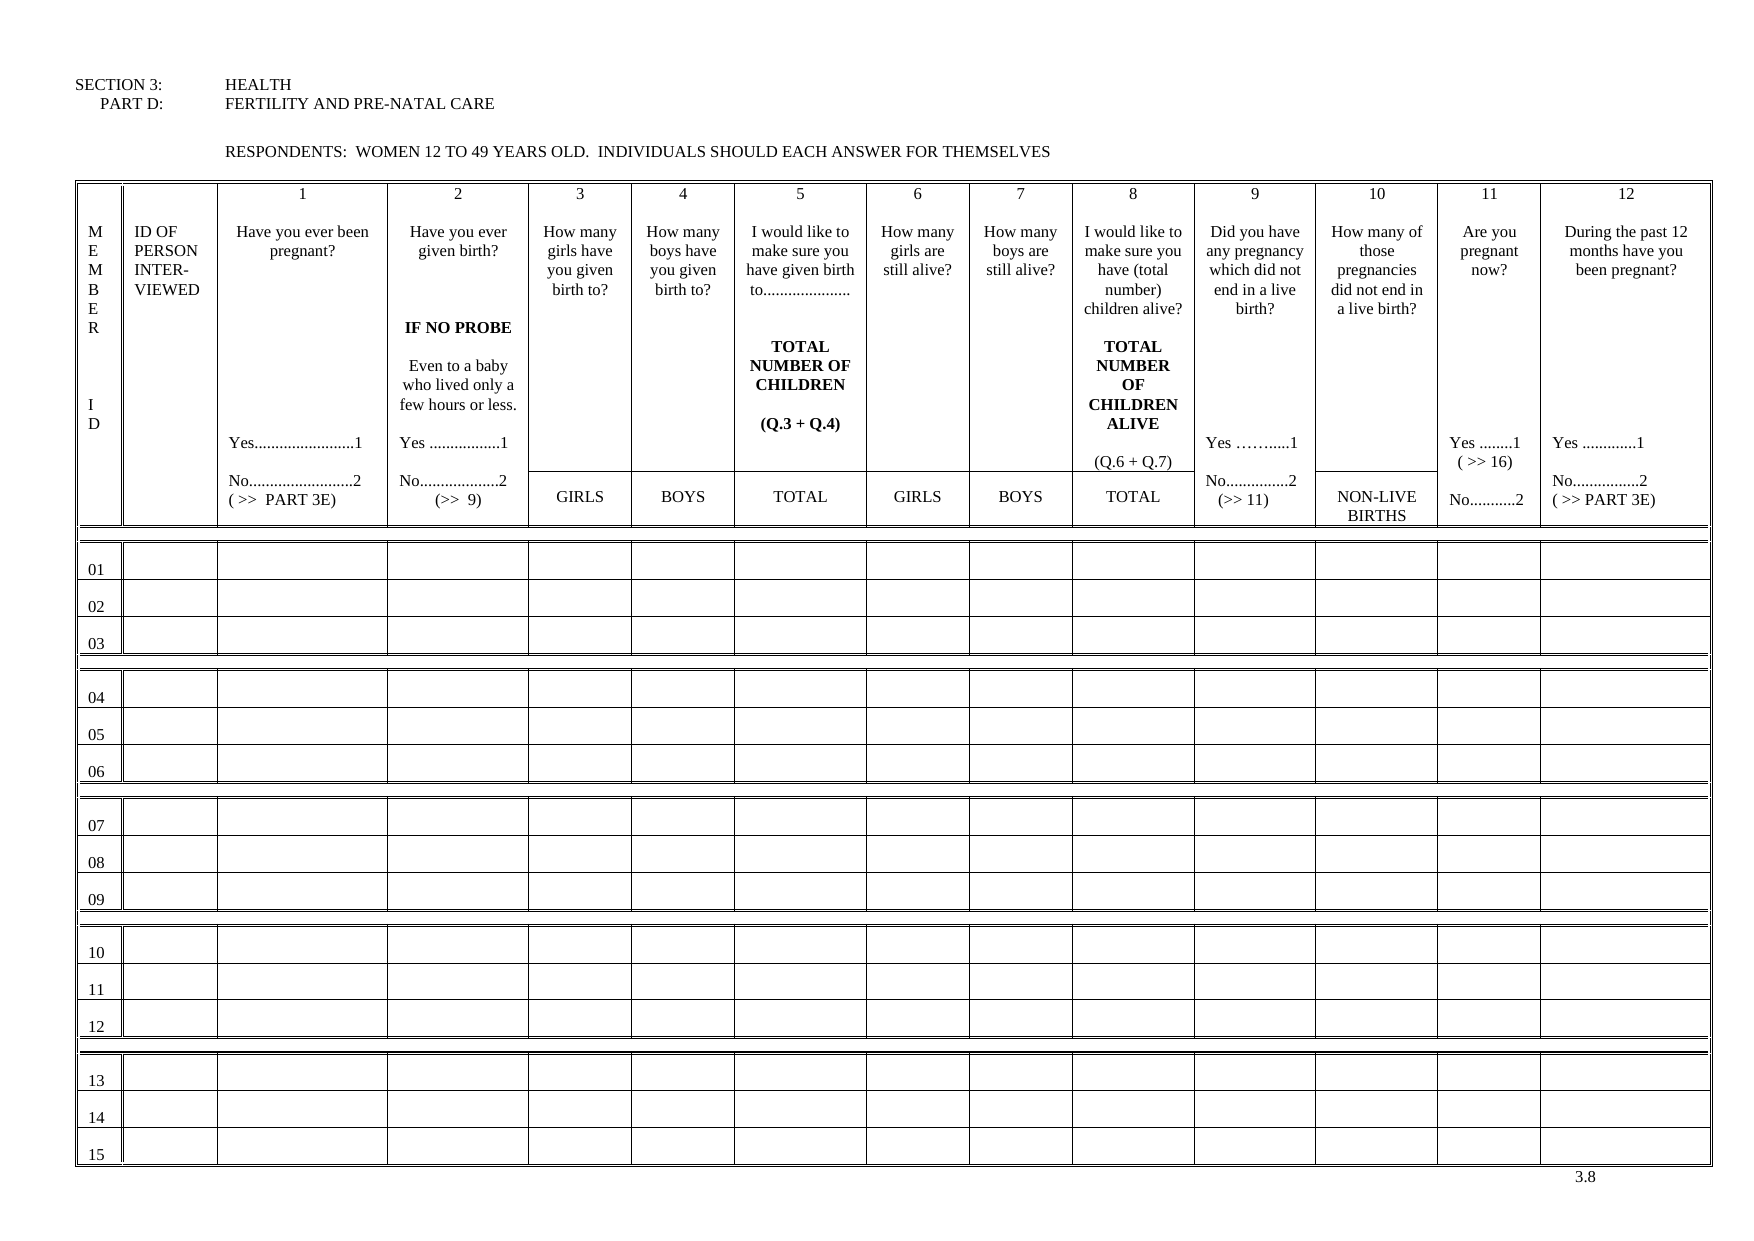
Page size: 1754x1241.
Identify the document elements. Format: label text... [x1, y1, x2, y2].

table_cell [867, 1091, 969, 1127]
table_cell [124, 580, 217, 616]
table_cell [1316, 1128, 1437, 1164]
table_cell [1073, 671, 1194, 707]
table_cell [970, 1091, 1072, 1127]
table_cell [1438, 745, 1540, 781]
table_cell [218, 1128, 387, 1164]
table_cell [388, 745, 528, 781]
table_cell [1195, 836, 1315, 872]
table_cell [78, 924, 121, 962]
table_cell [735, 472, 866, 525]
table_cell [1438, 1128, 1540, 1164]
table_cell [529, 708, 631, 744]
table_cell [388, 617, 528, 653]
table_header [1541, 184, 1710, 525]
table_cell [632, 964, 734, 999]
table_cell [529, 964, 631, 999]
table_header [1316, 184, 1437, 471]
text 3.8 [1575, 1167, 1661, 1186]
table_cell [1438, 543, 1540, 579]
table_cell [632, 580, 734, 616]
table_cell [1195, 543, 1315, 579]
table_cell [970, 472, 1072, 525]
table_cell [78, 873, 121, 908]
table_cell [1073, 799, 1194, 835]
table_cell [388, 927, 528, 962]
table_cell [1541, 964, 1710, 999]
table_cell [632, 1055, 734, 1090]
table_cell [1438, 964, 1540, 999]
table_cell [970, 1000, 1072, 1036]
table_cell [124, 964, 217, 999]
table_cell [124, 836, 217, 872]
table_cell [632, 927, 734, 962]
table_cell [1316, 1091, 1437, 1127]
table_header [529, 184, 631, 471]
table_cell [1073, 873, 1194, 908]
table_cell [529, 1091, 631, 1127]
text SECTION 3: HEALTH [75, 75, 1661, 94]
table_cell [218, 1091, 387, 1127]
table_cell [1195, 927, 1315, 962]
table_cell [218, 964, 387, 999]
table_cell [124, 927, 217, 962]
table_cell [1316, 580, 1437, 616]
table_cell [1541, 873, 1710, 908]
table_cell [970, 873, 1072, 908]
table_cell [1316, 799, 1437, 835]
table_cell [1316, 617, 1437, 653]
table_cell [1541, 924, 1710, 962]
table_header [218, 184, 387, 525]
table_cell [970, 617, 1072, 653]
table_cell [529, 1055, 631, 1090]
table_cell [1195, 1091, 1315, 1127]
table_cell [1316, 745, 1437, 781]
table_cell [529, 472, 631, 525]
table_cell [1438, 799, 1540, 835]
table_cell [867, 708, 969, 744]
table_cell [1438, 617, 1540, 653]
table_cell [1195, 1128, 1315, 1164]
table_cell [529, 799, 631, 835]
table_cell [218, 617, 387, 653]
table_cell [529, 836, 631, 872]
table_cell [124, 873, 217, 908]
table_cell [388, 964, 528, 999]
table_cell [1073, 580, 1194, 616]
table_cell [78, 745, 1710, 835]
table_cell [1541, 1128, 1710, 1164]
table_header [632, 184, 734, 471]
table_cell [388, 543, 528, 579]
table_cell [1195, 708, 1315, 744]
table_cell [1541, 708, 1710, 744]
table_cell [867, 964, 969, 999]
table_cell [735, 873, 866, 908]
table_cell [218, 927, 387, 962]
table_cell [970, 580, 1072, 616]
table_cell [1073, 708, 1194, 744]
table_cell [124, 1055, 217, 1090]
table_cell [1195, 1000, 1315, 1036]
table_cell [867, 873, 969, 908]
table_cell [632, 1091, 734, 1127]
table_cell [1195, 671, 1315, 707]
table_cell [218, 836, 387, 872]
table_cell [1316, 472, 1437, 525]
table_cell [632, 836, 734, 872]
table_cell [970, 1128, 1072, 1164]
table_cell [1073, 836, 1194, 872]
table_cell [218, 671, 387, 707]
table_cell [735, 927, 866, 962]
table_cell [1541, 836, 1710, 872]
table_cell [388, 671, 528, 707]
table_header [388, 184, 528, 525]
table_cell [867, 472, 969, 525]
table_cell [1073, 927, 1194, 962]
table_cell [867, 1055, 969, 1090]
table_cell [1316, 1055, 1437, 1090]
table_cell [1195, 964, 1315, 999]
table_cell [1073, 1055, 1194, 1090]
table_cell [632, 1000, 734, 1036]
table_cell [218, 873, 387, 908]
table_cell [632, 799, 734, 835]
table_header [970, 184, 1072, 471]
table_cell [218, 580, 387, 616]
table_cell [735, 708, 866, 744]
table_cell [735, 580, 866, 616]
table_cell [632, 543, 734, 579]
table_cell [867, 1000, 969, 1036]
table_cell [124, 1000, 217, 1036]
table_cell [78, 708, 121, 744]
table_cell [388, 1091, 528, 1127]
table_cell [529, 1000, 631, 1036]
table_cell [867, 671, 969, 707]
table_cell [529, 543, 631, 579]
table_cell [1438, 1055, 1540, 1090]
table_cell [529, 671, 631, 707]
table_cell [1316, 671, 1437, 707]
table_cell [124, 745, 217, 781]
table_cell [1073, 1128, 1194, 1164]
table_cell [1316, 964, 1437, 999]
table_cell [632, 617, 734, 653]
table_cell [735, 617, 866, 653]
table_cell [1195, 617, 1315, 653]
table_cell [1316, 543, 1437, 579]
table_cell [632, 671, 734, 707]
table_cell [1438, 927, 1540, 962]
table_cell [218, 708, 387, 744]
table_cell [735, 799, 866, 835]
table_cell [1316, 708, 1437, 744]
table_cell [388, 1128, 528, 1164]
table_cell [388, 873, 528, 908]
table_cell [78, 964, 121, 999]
text PART D: FERTILITY AND PRE-NATAL CARE [75, 94, 1661, 113]
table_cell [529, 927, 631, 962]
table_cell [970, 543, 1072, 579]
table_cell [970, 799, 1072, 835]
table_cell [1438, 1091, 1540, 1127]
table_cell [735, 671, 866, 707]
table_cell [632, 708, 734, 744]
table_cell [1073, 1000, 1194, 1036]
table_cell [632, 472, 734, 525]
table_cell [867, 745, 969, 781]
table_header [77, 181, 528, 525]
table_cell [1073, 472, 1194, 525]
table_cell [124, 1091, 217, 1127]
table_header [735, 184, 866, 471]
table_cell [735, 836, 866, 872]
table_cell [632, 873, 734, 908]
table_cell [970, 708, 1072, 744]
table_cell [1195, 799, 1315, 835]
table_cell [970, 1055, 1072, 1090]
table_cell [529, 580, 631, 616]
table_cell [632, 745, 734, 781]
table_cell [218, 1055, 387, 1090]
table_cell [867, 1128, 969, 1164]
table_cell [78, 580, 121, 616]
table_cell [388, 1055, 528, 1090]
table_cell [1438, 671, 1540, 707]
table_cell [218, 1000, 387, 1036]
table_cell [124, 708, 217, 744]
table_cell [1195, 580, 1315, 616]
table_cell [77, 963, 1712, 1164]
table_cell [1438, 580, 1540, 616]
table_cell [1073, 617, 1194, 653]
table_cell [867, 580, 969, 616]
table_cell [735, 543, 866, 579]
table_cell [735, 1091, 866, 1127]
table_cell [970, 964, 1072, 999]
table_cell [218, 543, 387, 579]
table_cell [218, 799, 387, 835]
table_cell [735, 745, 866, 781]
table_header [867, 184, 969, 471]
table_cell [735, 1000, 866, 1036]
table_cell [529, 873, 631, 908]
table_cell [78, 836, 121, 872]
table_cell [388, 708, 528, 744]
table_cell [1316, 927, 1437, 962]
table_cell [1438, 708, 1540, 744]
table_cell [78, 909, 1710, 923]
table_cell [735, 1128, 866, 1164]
text RESPONDENTS: WOMEN 12 TO 49 YEARS OLD. INDIVIDUALS SHOULD EACH ANSWER FOR THEMSELVES [75, 142, 1661, 161]
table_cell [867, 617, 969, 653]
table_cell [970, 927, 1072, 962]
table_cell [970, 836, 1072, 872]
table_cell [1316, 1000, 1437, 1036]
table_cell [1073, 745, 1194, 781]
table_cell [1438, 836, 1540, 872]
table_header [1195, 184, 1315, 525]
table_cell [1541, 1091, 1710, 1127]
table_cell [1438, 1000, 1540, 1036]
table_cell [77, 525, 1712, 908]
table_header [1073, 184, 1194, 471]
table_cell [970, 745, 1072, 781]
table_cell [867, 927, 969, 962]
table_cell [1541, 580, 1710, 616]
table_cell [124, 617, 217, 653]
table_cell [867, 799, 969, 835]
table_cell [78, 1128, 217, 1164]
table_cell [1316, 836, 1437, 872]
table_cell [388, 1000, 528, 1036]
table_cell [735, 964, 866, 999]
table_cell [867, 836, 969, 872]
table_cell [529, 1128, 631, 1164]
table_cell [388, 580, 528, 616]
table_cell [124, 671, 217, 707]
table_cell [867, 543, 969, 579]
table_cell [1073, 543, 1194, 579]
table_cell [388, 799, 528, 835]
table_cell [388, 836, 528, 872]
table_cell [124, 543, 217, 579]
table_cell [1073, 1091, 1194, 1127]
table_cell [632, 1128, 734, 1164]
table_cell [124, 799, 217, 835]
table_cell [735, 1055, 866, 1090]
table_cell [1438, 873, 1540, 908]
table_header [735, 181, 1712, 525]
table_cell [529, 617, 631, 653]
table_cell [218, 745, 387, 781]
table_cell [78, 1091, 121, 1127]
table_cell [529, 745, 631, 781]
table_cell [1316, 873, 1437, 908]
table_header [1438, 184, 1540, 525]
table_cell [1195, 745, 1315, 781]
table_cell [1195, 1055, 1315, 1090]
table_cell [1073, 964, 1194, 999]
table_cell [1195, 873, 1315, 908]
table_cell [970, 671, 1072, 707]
